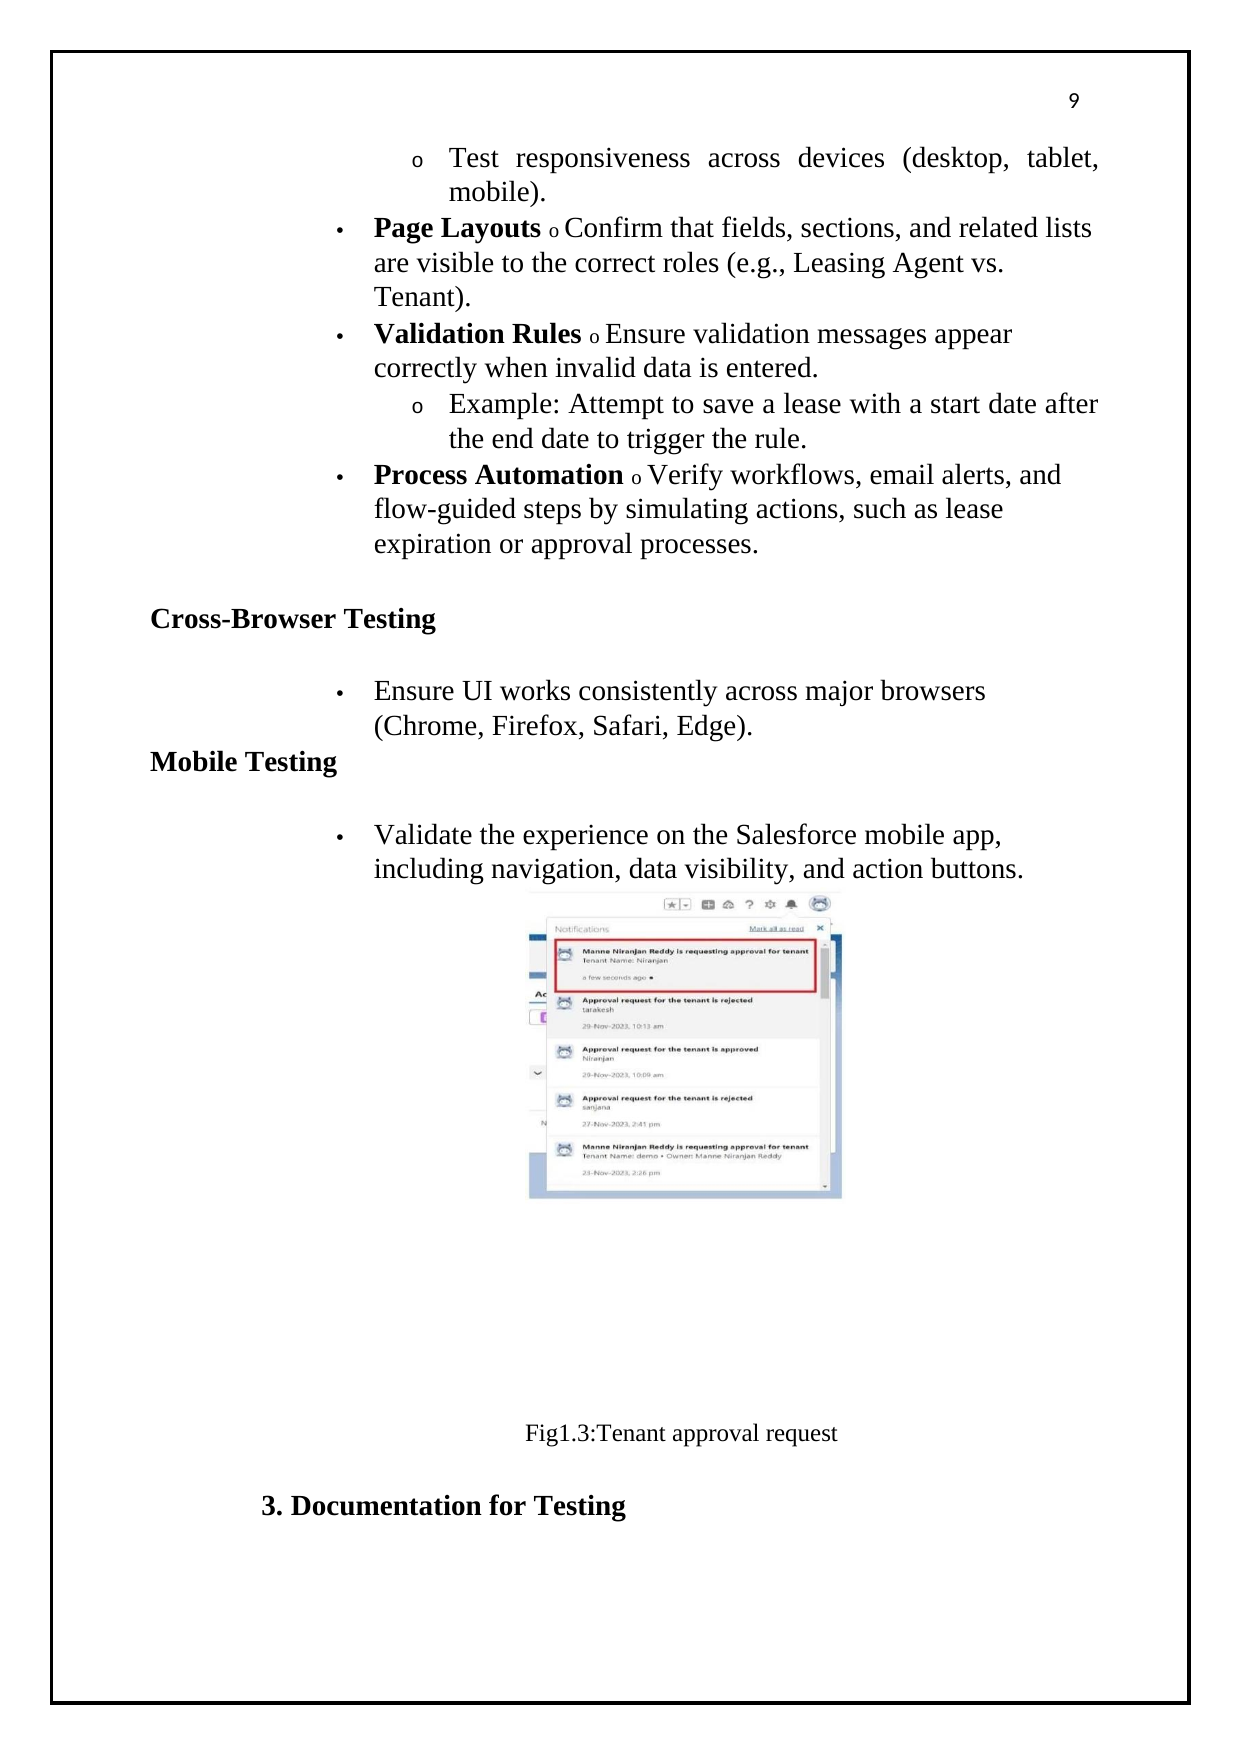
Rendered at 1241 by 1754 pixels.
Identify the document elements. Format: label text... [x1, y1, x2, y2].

list Example: Attempt to save a lease with a start date after the end date to trigger the rule. [411, 386, 1099, 454]
text Cross-Browser Testing [150, 601, 1101, 634]
text Mobile Testing [150, 744, 1101, 778]
list Ensure UI works consistently across major browsers (Chrome, Firefox, Safari, Edge). [336, 673, 1101, 742]
list Validate the experience on the Salesforce mobile app, including navigation, data visibility, and action buttons. [336, 817, 1101, 885]
list Documentation for Testing [261, 1488, 1101, 1521]
picture [525, 887, 846, 1206]
list Page Layouts o Confirm that fields, sections, and related lists are visible to the correct roles (e.g., Leasing Agent vs. Tenant). [336, 211, 1101, 313]
list Process Automation o Verify workflows, email alerts, and flow-guided steps by simulating actions, such as lease expiration or approval processes. [336, 457, 1101, 559]
list Validation Rules o Ensure validation messages appear correctly when invalid data is entered. [336, 316, 1101, 384]
list Test responsiveness across devices (desktop, tablet, mobile). [411, 140, 1099, 208]
text Fig1.3:Tenant approval request [262, 1418, 1101, 1447]
